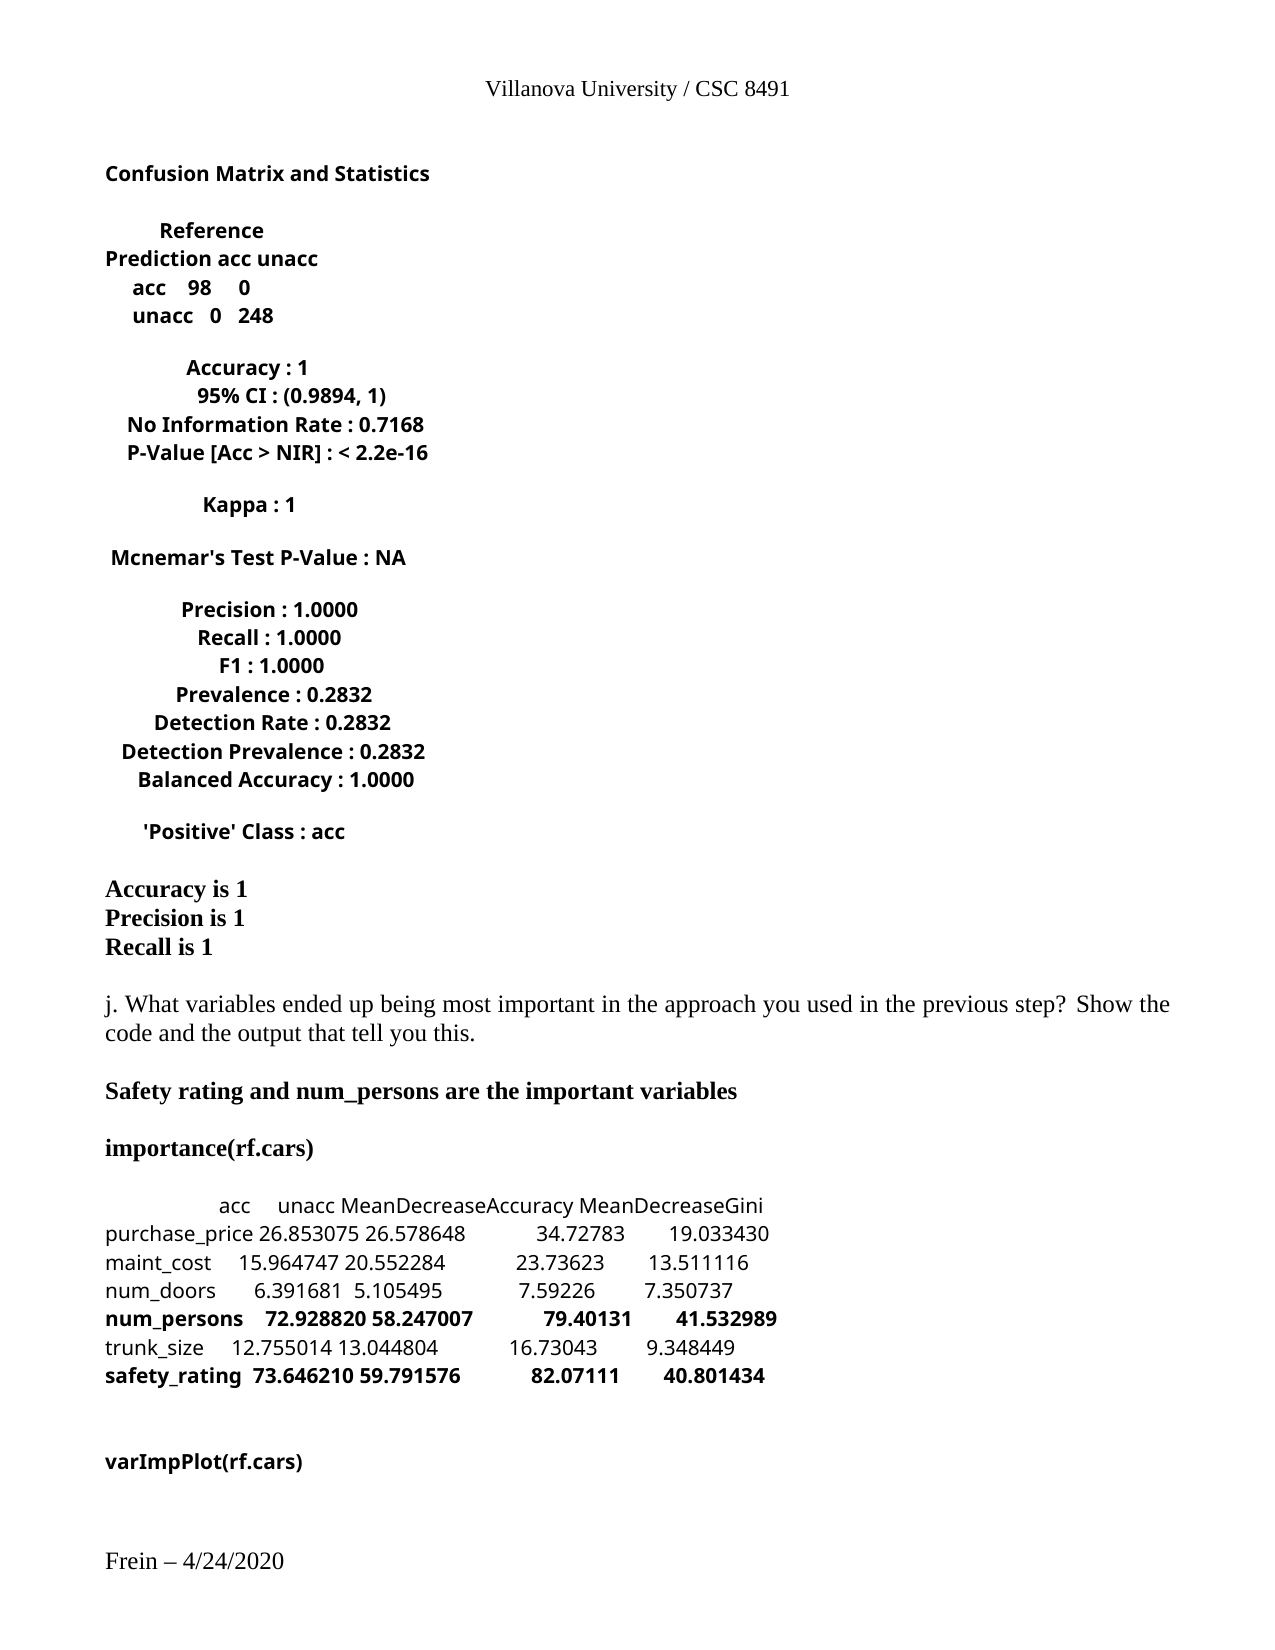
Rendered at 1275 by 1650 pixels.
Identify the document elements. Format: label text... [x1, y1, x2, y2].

text Reference [105, 216, 1170, 244]
text P-Value [Acc > NIR] : < 2.2e-16 [105, 438, 1170, 467]
text acc unacc MeanDecreaseAccuracy MeanDecreaseGini [105, 1191, 1170, 1219]
text F1 : 1.0000 [105, 652, 1170, 680]
text Prediction acc unacc [105, 244, 1170, 273]
text unacc 0 248 [105, 301, 1170, 329]
text num_doors 6.391681 5.105495 7.59226 7.350737 [105, 1276, 1170, 1304]
text maint_cost 15.964747 20.552284 23.73623 13.511116 [105, 1248, 1170, 1276]
text importance(rf.cars) [105, 1133, 1170, 1162]
text Detection Prevalence : 0.2832 [105, 737, 1170, 765]
text num_persons 72.928820 58.247007 79.40131 41.532989 [105, 1304, 1170, 1333]
text Kappa : 1 [105, 491, 1170, 519]
text varImpPlot(rf.cars) [105, 1447, 1170, 1475]
text purchase_price 26.853075 26.578648 34.72783 19.033430 [105, 1219, 1170, 1248]
text Precision is 1 [105, 903, 1170, 932]
text j. What variables ended up being most important in the approach you used in the previous step? Show the code and the output that tell you this. [105, 989, 1170, 1047]
text Accuracy is 1 [105, 874, 1170, 903]
text acc 98 0 [105, 273, 1170, 301]
text Precision : 1.0000 [105, 595, 1170, 623]
text trunk_size 12.755014 13.044804 16.73043 9.348449 [105, 1333, 1170, 1361]
text Balanced Accuracy : 1.0000 [105, 765, 1170, 794]
text Recall is 1 [105, 932, 1170, 961]
text Confusion Matrix and Statistics [105, 159, 1170, 187]
text No Information Rate : 0.7168 [105, 410, 1170, 438]
text Mcnemar's Test P-Value : NA [105, 543, 1170, 571]
text 95% CI : (0.9894, 1) [105, 382, 1170, 410]
text Detection Rate : 0.2832 [105, 708, 1170, 737]
text safety_rating 73.646210 59.791576 82.07111 40.801434 [105, 1361, 1170, 1390]
text Recall : 1.0000 [105, 623, 1170, 652]
text Accuracy : 1 [105, 353, 1170, 382]
text 'Positive' Class : acc [105, 817, 1170, 846]
text Prevalence : 0.2832 [105, 680, 1170, 708]
text Safety rating and num_persons are the important variables [105, 1076, 1170, 1104]
